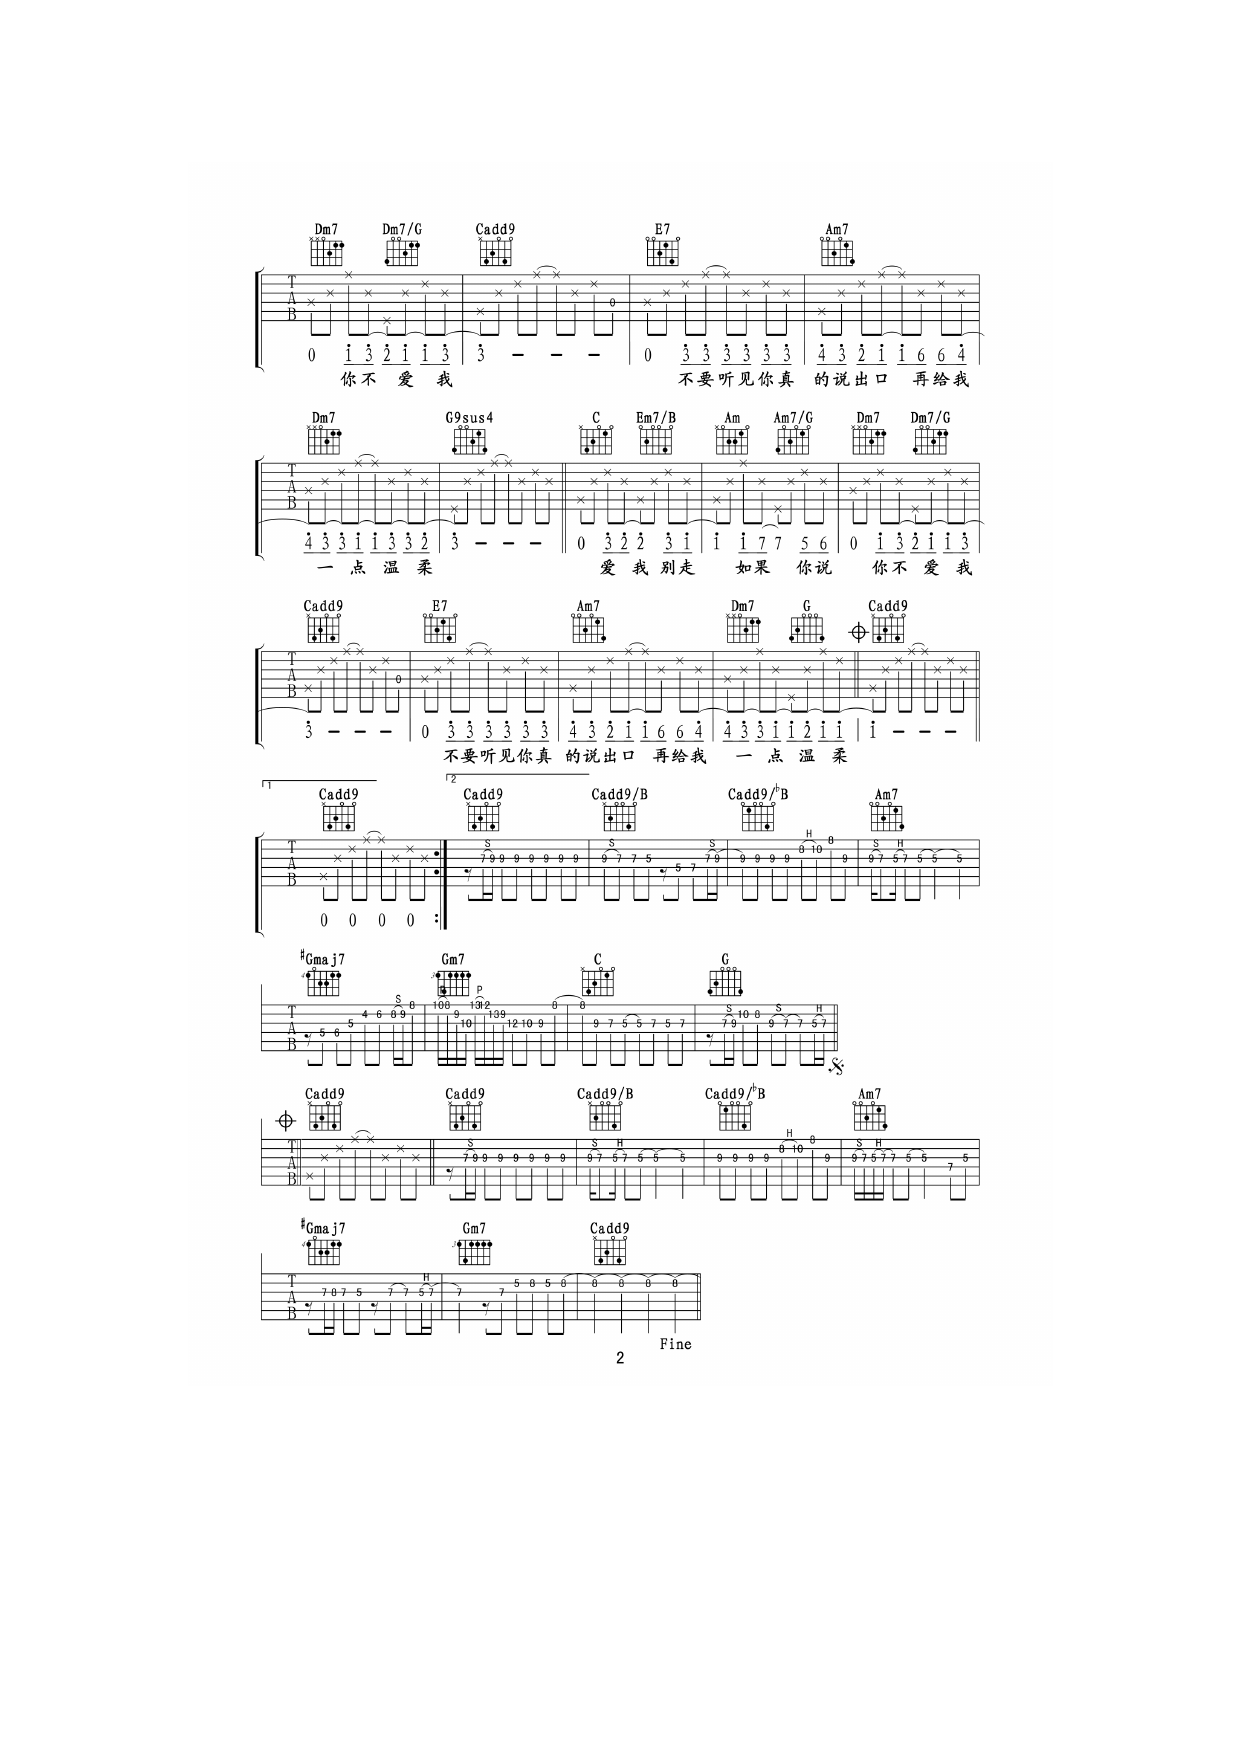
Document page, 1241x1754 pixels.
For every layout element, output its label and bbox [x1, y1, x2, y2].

picture [187, 162, 1053, 1386]
